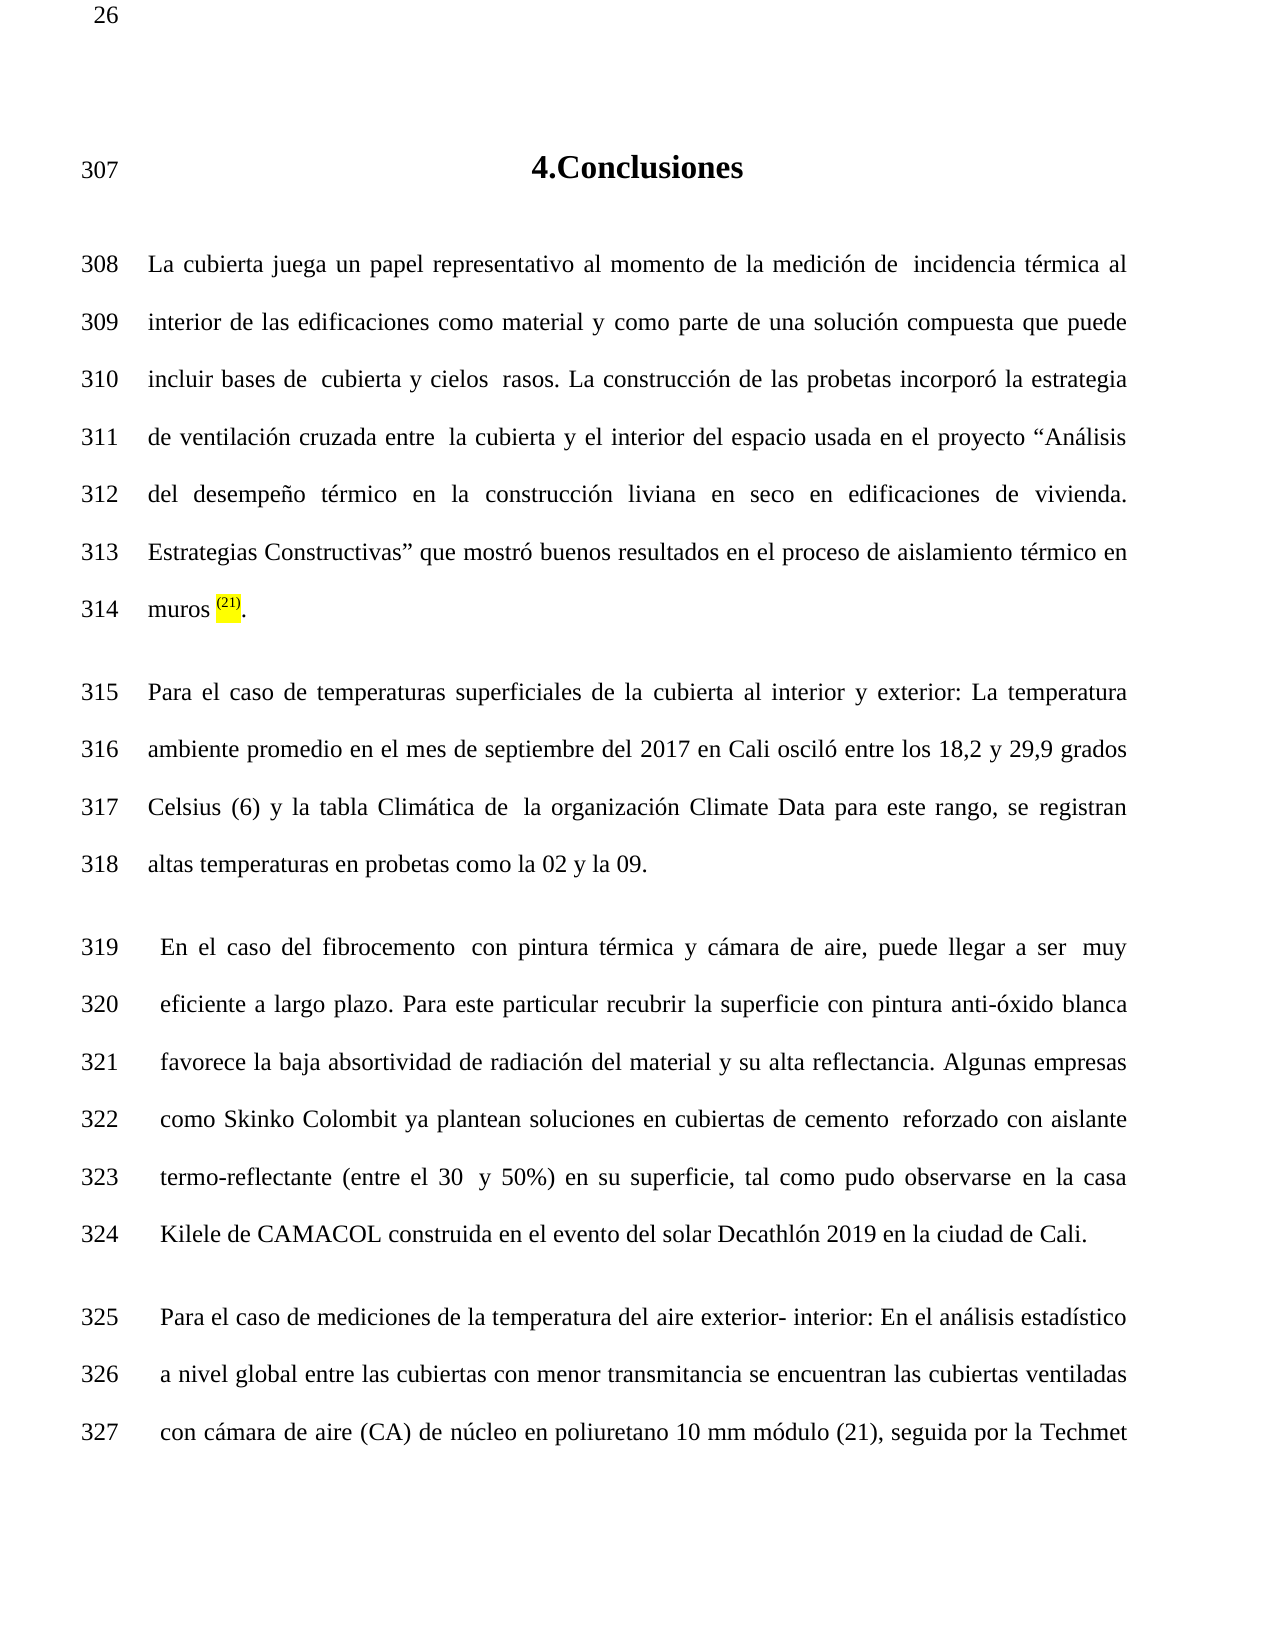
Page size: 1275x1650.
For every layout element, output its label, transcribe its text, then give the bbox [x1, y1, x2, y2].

subtitle 4.Conclusiones [148, 148, 1127, 186]
text En el caso del fibrocemento con pintura térmica y cámara de aire, puede llegar a ser muy eficiente a largo plazo. Para este particular recubrir la superficie con pintura anti-óxido blanca favorece la baja absortividad de radiación del material y su alta reflectancia. Algunas empresas como Skinko Colombit ya plantean soluciones en cubiertas de cemento reforzado con aislante termo-reflectante (entre el 30 y 50%) en su superficie, tal como pudo observarse en la casa Kilele de CAMACOL construida en el evento del solar Decathlón 2019 en la ciudad de Cali. [160, 932, 1127, 1248]
text Para el caso de temperaturas superficiales de la cubierta al interior y exterior: La temperatura ambiente promedio en el mes de septiembre del 2017 en Cali osciló entre los 18,2 y 29,9 grados Celsius (6) y la tabla Climática de la organización Climate Data para este rango, se registran altas temperaturas en probetas como la 02 y la 09. [148, 677, 1127, 878]
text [160, 1302, 1127, 1446]
text La cubierta juega un papel representativo al momento de la medición de incidencia térmica al interior de las edificaciones como material y como parte de una solución compuesta que puede incluir bases de cubierta y cielos rasos. La construcción de las probetas incorporó la estrategia de ventilación cruzada entre la cubierta y el interior del espacio usada en el proyecto “Análisis del desempeño térmico en la construcción liviana en seco en edificaciones de vivienda. Estrategias Constructivas” que mostró buenos resultados en el proceso de aislamiento térmico en muros (21). [148, 249, 1127, 623]
